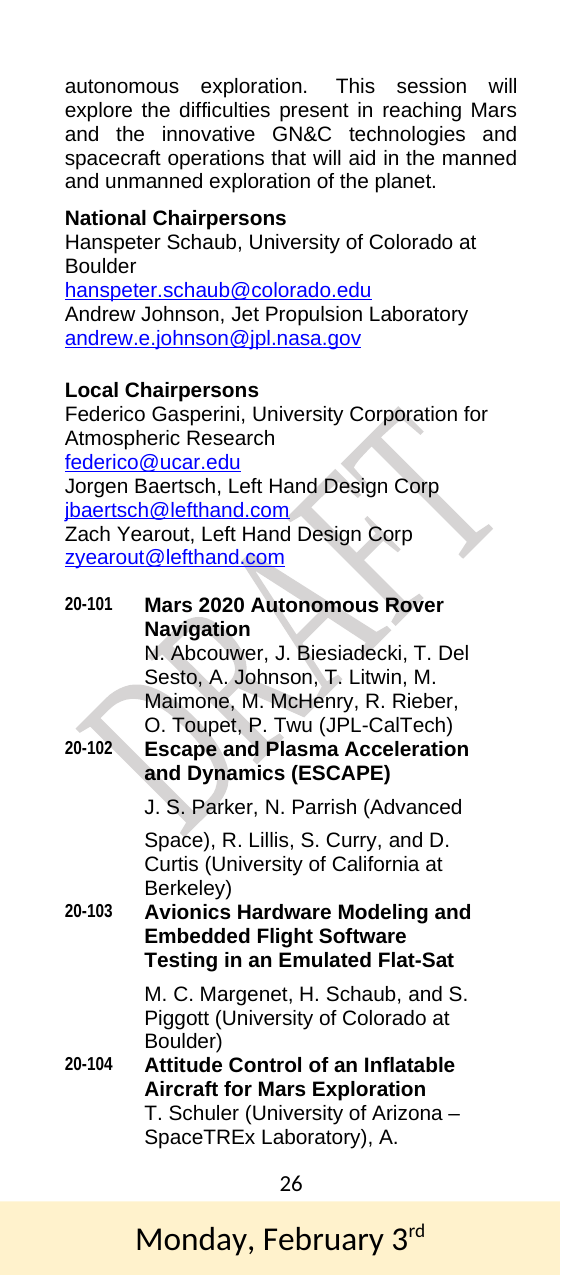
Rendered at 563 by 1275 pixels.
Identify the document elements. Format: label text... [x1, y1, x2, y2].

text Federico Gasperini, University Corporation for Atmospheric Research federico@ucar.edu [64, 402, 517, 473]
table_cell Escape and Plasma Acceleration and Dynamics (ESCAPE) J. S. Parker, N. Parrish (Advanced Space), R. Lillis, S. Curry, and D. Curtis (University of California at Berkeley) [144, 737, 482, 900]
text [64, 73, 517, 193]
text Hanspeter Schaub, University of Colorado at Boulder hanspeter.schaub@colorado.edu [64, 230, 517, 302]
text National Chairpersons [64, 206, 517, 230]
table_cell 20-103 [65, 900, 144, 1053]
text Zach Yearout, Left Hand Design Corp zyearout@lefthand.com [64, 521, 517, 569]
table_header 20-101 [65, 593, 144, 737]
table_cell 20-102 [65, 737, 144, 900]
table_header Mars 2020 Autonomous Rover Navigation N. Abcouwer, J. Biesiadecki, T. Del Sesto, A. Johnson, T. Litwin, M. Maimone, M. McHenry, R. Rieber, O. Toupet, P. Twu (JPL-CalTech) [144, 593, 482, 737]
table_cell 20-104 [65, 1053, 144, 1149]
text Andrew Johnson, Jet Propulsion Laboratory andrew.e.johnson@jpl.nasa.gov [64, 302, 517, 349]
text Jorgen Baertsch, Left Hand Design Corp jbaertsch@lefthand.com [64, 473, 517, 521]
table_cell Avionics Hardware Modeling and Embedded Flight Software Testing in an Emulated Flat-Sat M. C. Margenet, H. Schaub, and S. Piggott (University of Colorado at Boulder) [144, 900, 482, 1053]
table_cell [144, 1053, 482, 1149]
text Local Chairpersons [64, 378, 517, 402]
